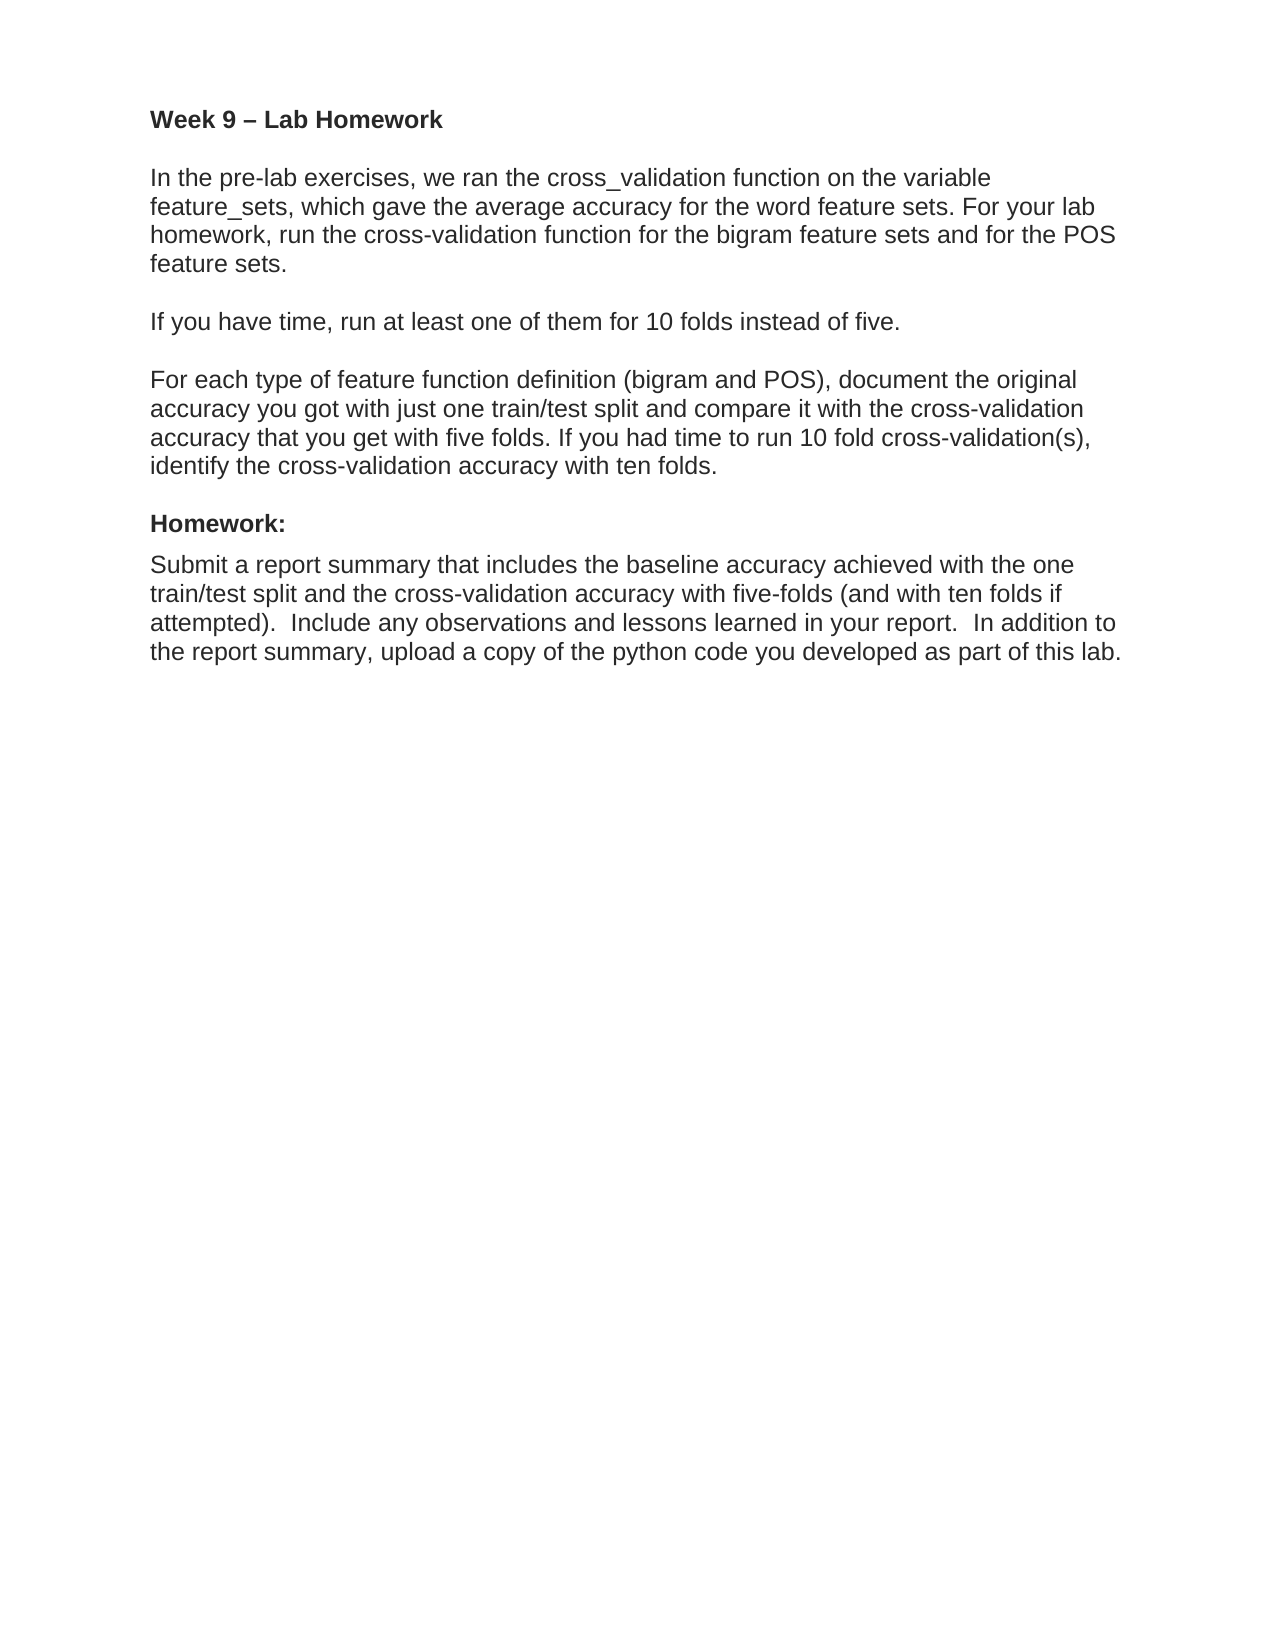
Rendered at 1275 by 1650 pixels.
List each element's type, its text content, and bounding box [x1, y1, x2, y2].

text In the pre-lab exercises, we ran the cross_validation function on the variable feature_sets, which gave the average accuracy for the word feature sets. For your lab homework, run the cross-validation function for the bigram feature sets and for the POS feature sets. [150, 163, 1125, 278]
text Week 9 – Lab Homework [150, 105, 1125, 134]
text For each type of feature function definition (bigram and POS), document the original accuracy you got with just one train/test split and compare it with the cross-validation accuracy that you get with five folds. If you had time to run 10 fold cross-validation(s), identify the cross-validation accuracy with ten folds. [150, 365, 1125, 480]
text If you have time, run at least one of them for 10 folds instead of five. [150, 307, 1125, 336]
text Homework: [150, 509, 1125, 538]
text Submit a report summary that includes the baseline accuracy achieved with the one train/test split and the cross-validation accuracy with five-folds (and with ten folds if attempted). Include any observations and lessons learned in your report. In addition to the report summary, upload a copy of the python code you developed as part of this lab. [150, 550, 1125, 665]
